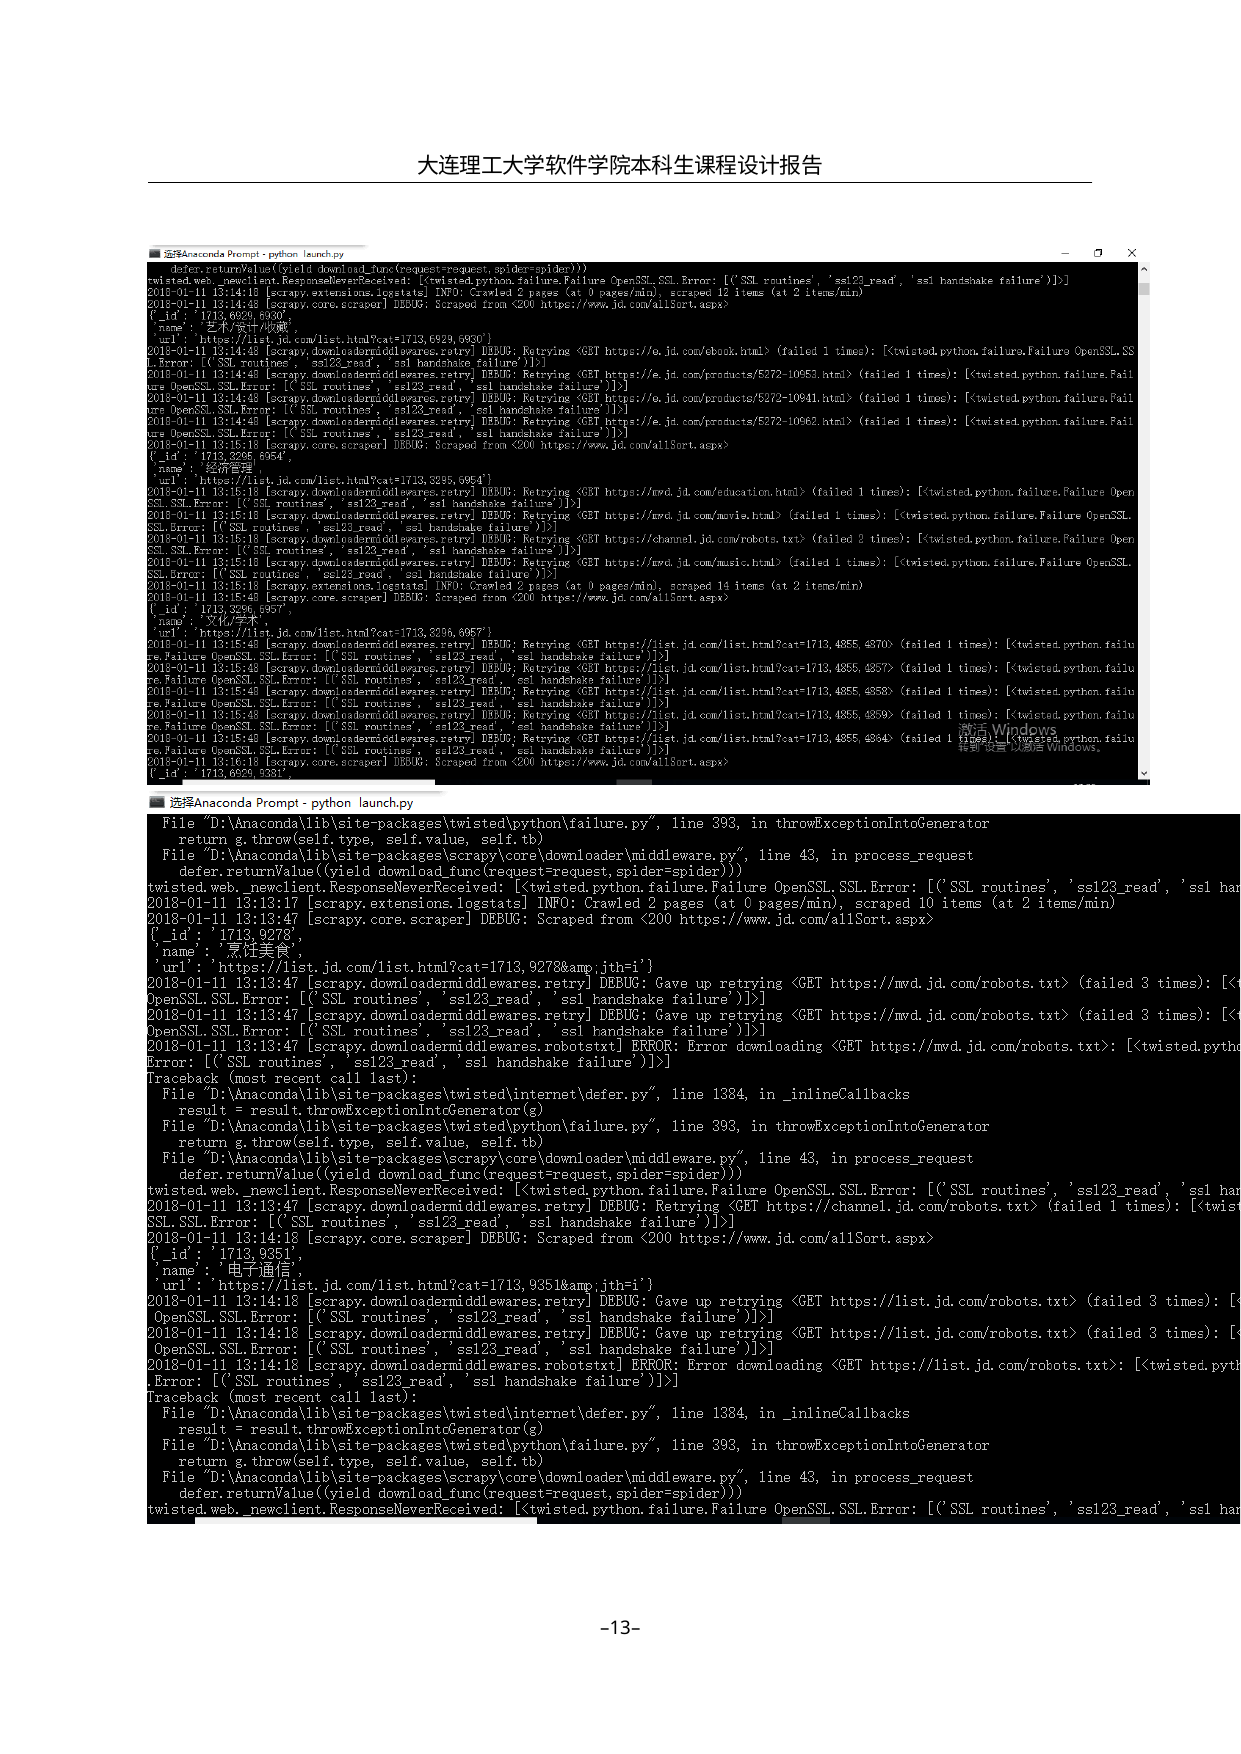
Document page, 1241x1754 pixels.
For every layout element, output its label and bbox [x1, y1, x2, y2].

picture [147, 245, 1150, 785]
picture [147, 791, 1241, 1524]
